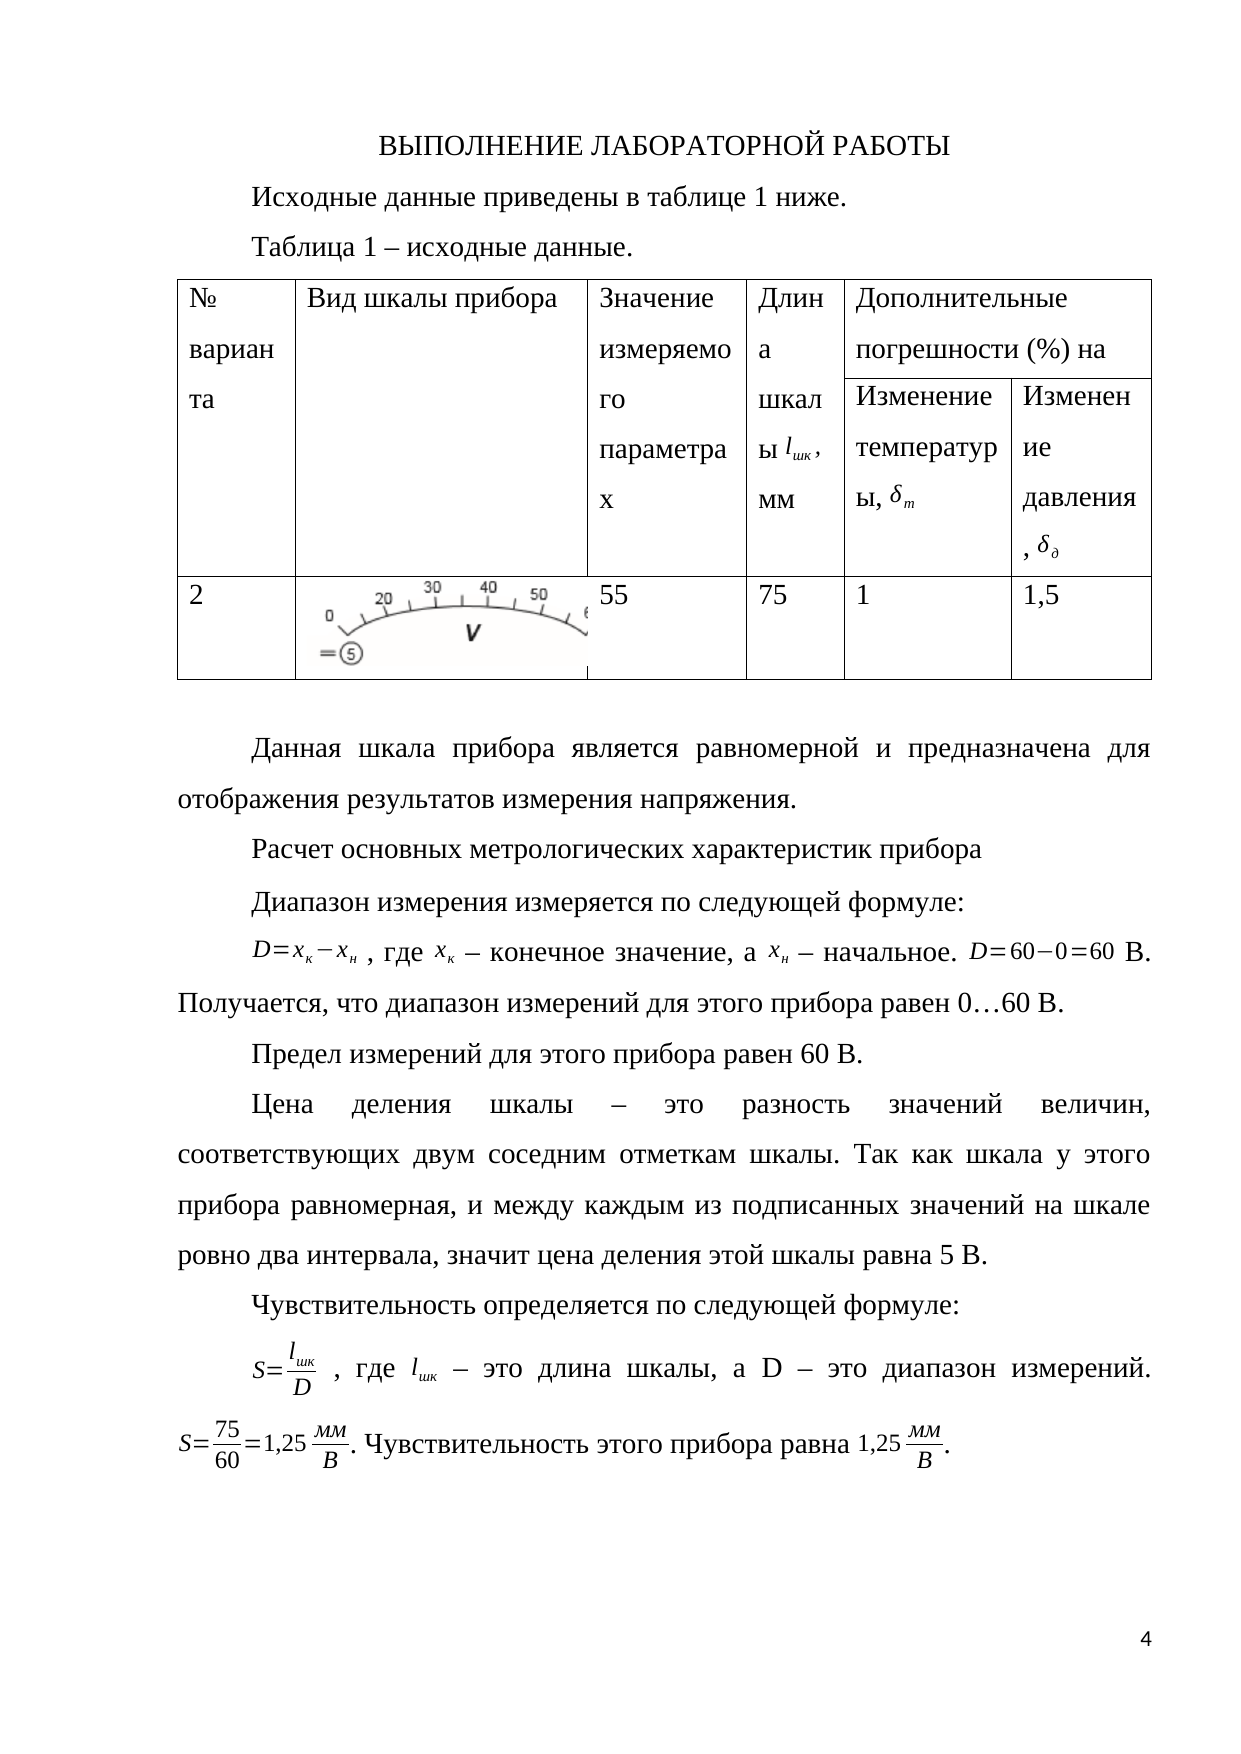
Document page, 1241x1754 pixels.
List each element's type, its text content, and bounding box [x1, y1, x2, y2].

table_header Дополнительные погрешности (%) на [845, 280, 1151, 377]
table_cell 75 [747, 577, 844, 679]
table_cell 1,5 [1012, 577, 1151, 679]
table_header Вид шкалы прибора [296, 280, 587, 576]
text Предел измерений для этого прибора равен 60 В. [177, 1036, 1152, 1069]
subtitle ВЫПОЛНЕНИЕ ЛАБОРАТОРНОЙ РАБОТЫ [177, 128, 1152, 162]
table_cell 2 [178, 577, 295, 679]
text Данная шкала прибора является равномерной и предназначена для отображения результатов измерения напряжения. [177, 730, 1152, 814]
text Таблица 1 – исходные данные. [177, 229, 1152, 263]
text Исходные данные приведены в таблице 1 ниже. [177, 179, 1152, 212]
text , где – это длина шкалы, а D – это диапазон измерений. . Чувствительность этого прибора равна . [177, 1338, 1152, 1476]
text Чувствительность определяется по следующей формуле: [177, 1287, 1152, 1321]
text Расчет основных метрологических характеристик прибора [177, 831, 1152, 864]
picture [306, 577, 588, 666]
text Диапазон измерения измеряется по следующей формуле: [177, 884, 1152, 917]
table_cell Изменение давления, [1012, 379, 1151, 576]
text , где – конечное значение, а – начальное. В. Получается, что диапазон измерений для этого прибора равен 0…60 В. [177, 934, 1152, 1019]
table_cell Изменение температуры, [845, 379, 1011, 576]
text Цена деления шкалы – это разность значений величин, соответствующих двум соседним отметкам шкалы. Так как шкала у этого прибора равномерная, и между каждым из подписанных значений на шкале ровно два интервала, значит цена деления этой шкалы равна 5 В. [177, 1086, 1152, 1271]
table_cell 1 [845, 577, 1011, 679]
table_header Длина шкалы мм [747, 280, 844, 576]
table_header Значение измеряемого параметра x [588, 280, 746, 576]
table_header № варианта [178, 280, 295, 576]
table_cell 55 [588, 577, 746, 679]
table_cell [296, 577, 587, 679]
